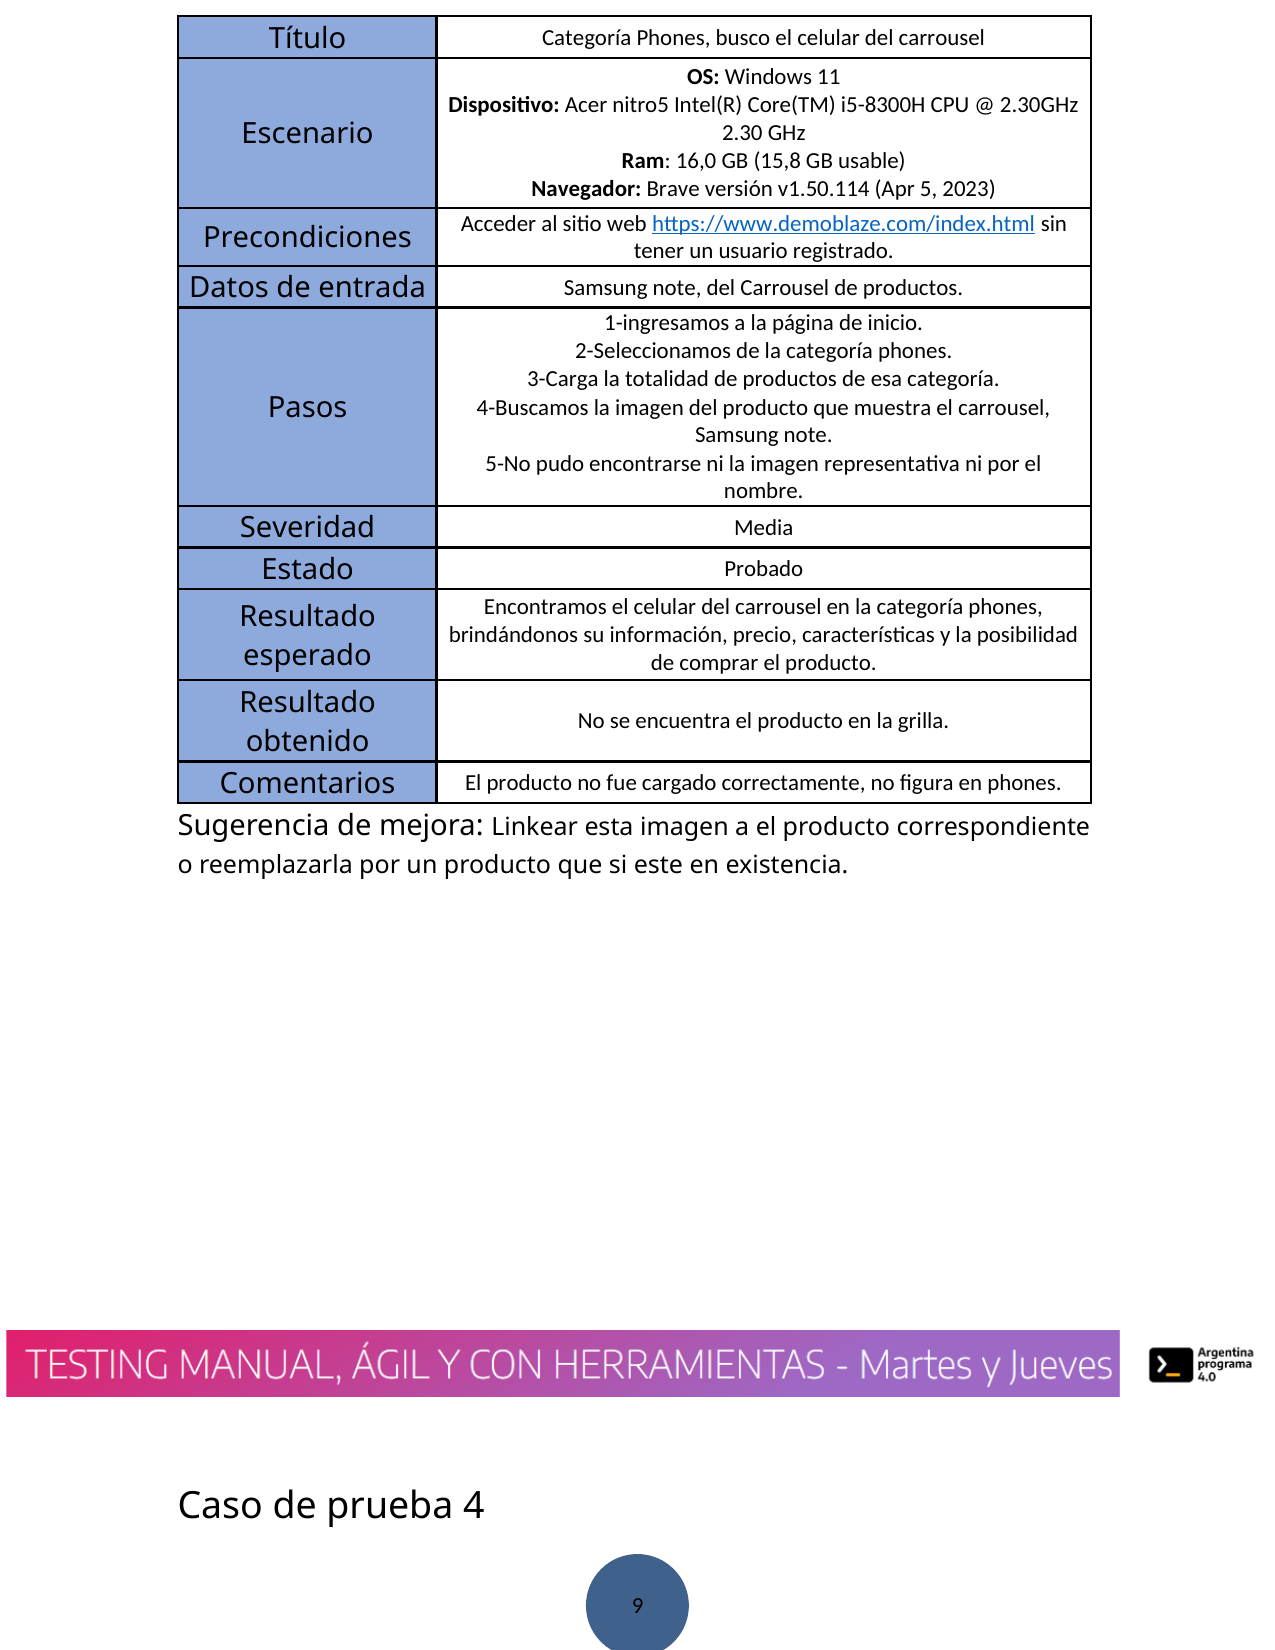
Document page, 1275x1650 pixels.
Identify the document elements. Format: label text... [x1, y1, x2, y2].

table_cell Título [179, 17, 435, 57]
table_cell Precondiciones [179, 209, 435, 265]
table_cell Comentarios [179, 763, 435, 802]
table_cell El producto no fue cargado correctamente, no figura en phones. [438, 763, 1090, 802]
table_cell Datos de entrada [179, 267, 435, 306]
table_cell Acceder al sitio web https://www.demoblaze.com/index.html sin tener un usuario registrado. [438, 209, 1090, 265]
picture [5, 1330, 1271, 1396]
table_cell Samsung note, del Carrousel de productos. [438, 267, 1090, 306]
table_cell Resultado esperado [179, 590, 435, 679]
table_cell No se encuentra el producto en la grilla. [438, 681, 1090, 760]
table_cell Probado [438, 549, 1090, 588]
table_cell Escenario [179, 59, 435, 207]
table_cell Estado [179, 549, 435, 588]
table_cell 1-ingresamos a la página de inicio. 2-Seleccionamos de la categoría phones. 3-Carga la totalidad de productos de esa categoría. 4-Buscamos la imagen del producto que muestra el carrousel, Samsung note. 5-No pudo encontrarse ni la imagen representativa ni por el nombre. [438, 309, 1090, 505]
table_cell Media [438, 507, 1090, 546]
text Caso de prueba 4 [177, 1396, 1098, 1529]
table_cell Categoría Phones, busco el celular del carrousel [438, 17, 1090, 57]
table_cell Resultado obtenido [179, 681, 435, 760]
text Sugerencia de mejora: Linkear esta imagen a el producto correspondiente o reemplazarla por un producto que si este en existencia. [177, 804, 1098, 881]
table_cell Encontramos el celular del carrousel en la categoría phones, brindándonos su información, precio, características y la posibilidad de comprar el producto. [438, 590, 1090, 679]
table_cell Pasos [179, 309, 435, 505]
table_cell Severidad [179, 507, 435, 546]
table_cell OS: Windows 11 Dispositivo: Acer nitro5 Intel(R) Core(TM) i5-8300H CPU @ 2.30GHz 2.30 GHz Ram: 16,0 GB (15,8 GB usable) Navegador: Brave versión v1.50.114 (Apr 5, 2023) [438, 59, 1090, 207]
